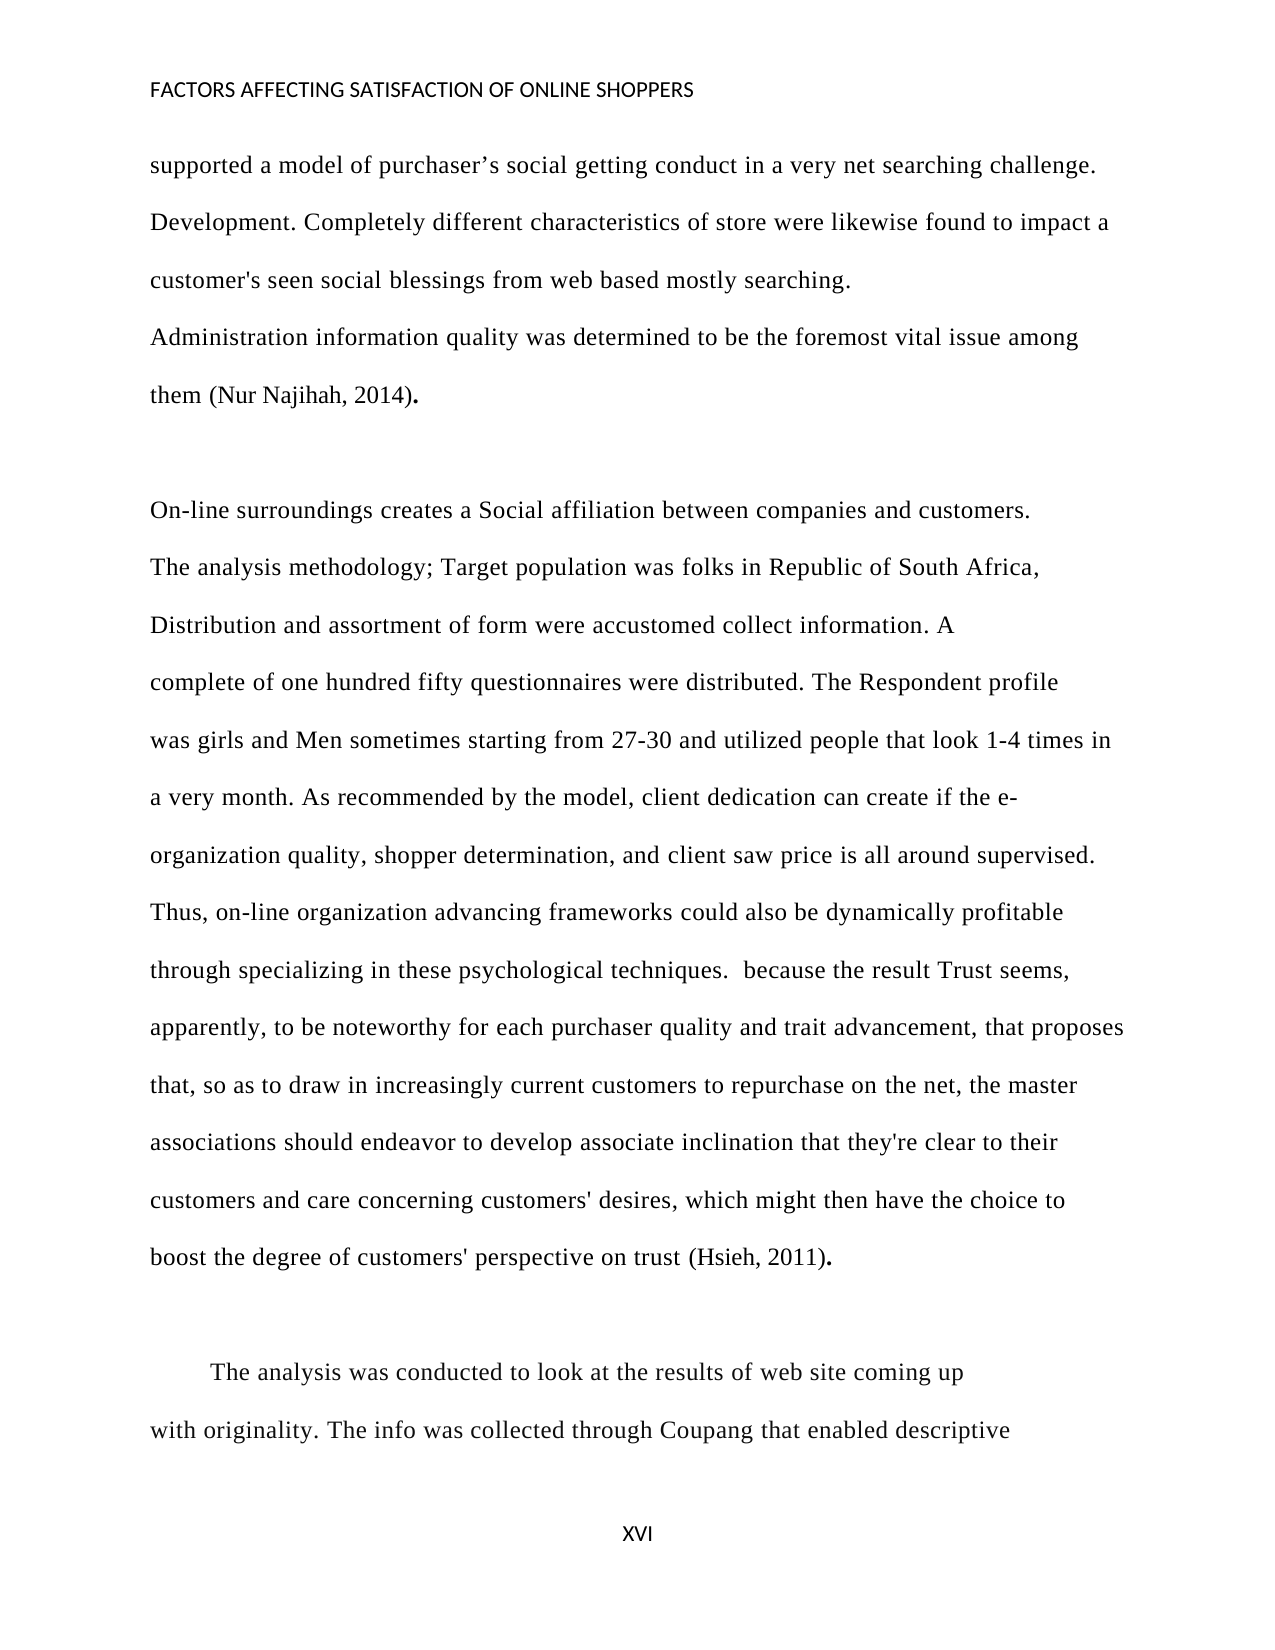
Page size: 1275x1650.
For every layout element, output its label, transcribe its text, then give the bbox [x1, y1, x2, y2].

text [150, 1357, 1125, 1444]
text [150, 150, 1125, 409]
text On-line surroundings creates a Social affiliation between companies and customers. The analysis methodology; Target population was folks in Republic of South Africa, Distribution and assortment of form were accustomed collect information. A complete of one hundred fifty questionnaires were distributed. The Respondent profile was girls and Men sometimes starting from 27-30 and utilized people that look 1-4 times in a very month. As recommended by the model, client dedication can create if the e-organization quality, shopper determination, and client saw price is all around supervised. Thus, on-line organization advancing frameworks could also be dynamically profitable through specializing in these psychological techniques. because the result Trust seems, apparently, to be noteworthy for each purchaser quality and trait advancement, that proposes that, so as to draw in increasingly current customers to repurchase on the net, the master associations should endeavor to develop associate inclination that they're clear to their customers and care concerning customers' desires, which might then have the choice to boost the degree of customers' perspective on trust . [150, 437, 1125, 1271]
